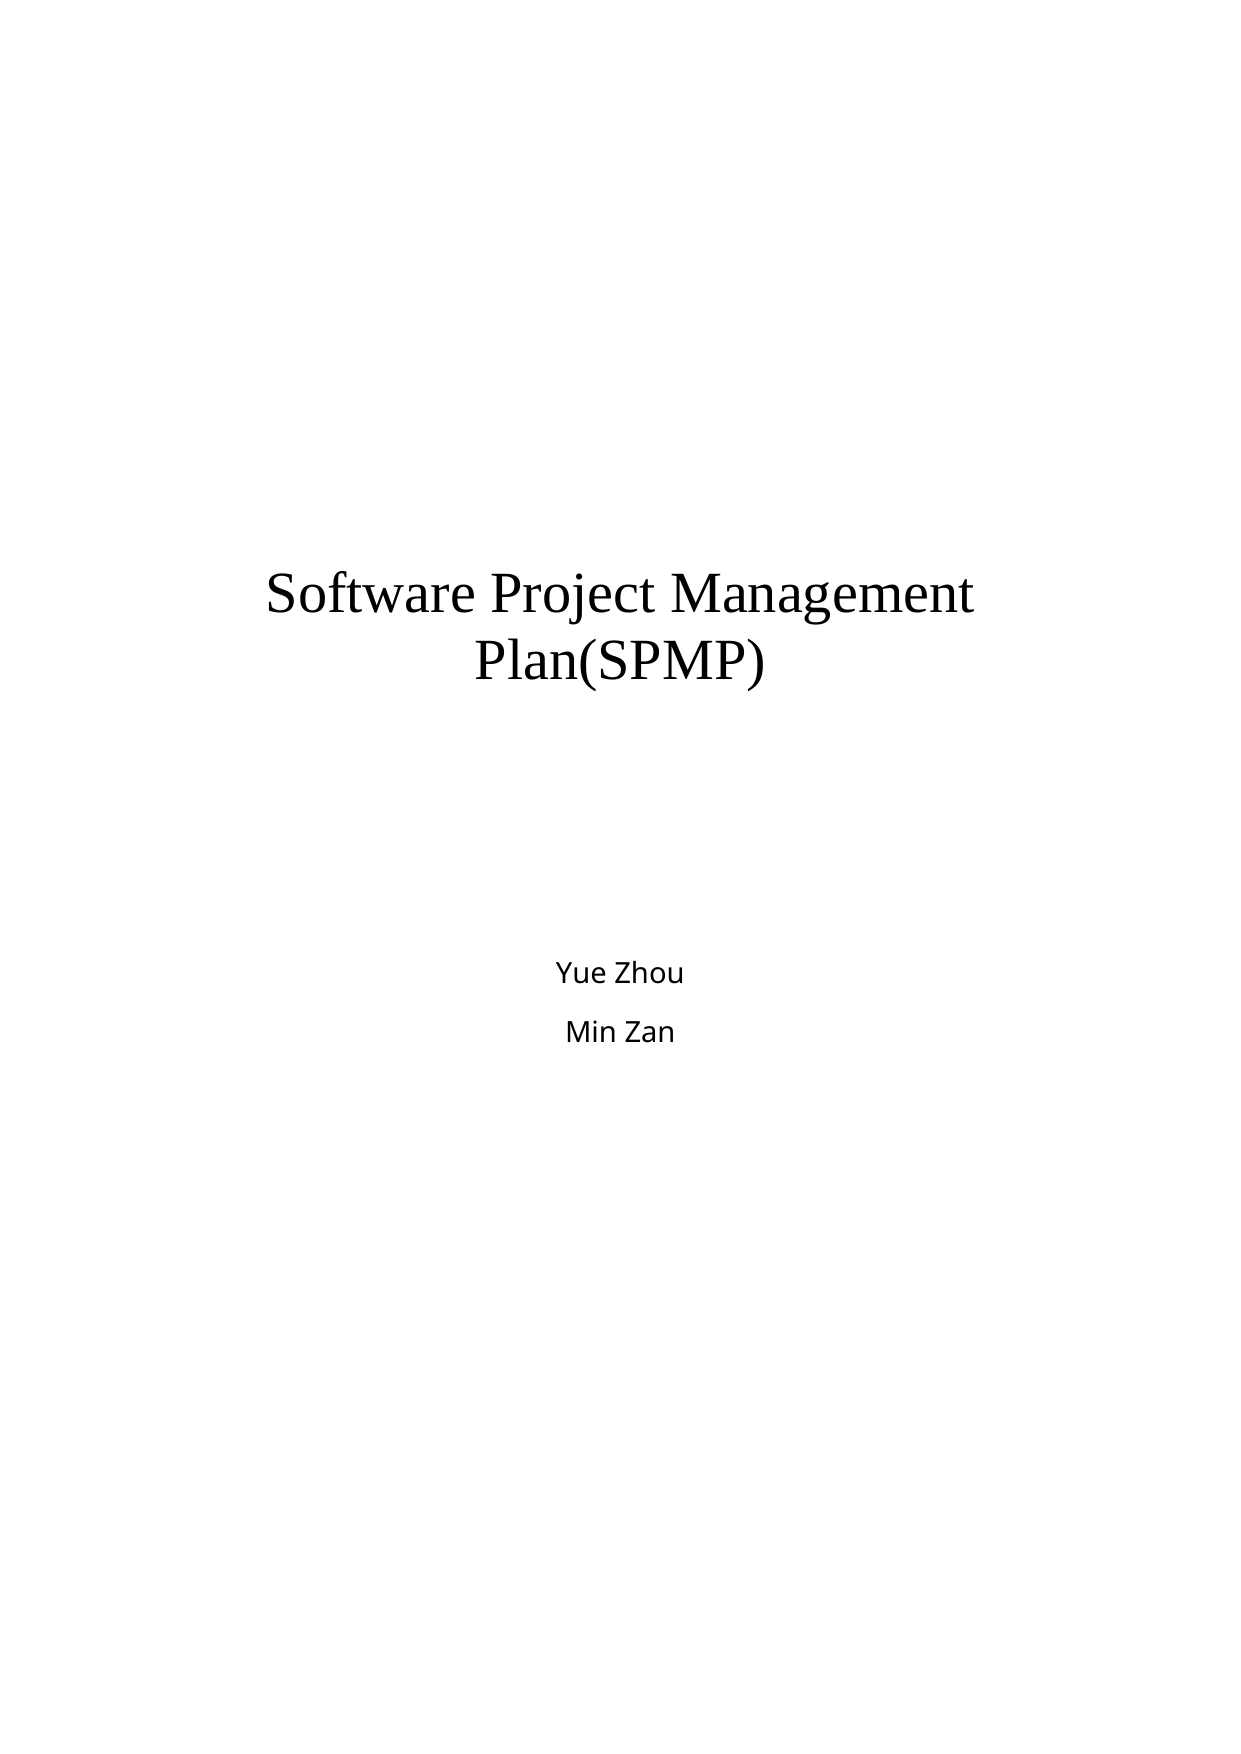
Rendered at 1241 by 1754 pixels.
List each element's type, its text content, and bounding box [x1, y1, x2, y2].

text Min Zan [187, 1012, 1053, 1051]
text Plan(SPMP) [187, 625, 1053, 692]
text Yue Zhou [187, 952, 1053, 992]
text Software Project Management [187, 558, 1053, 625]
